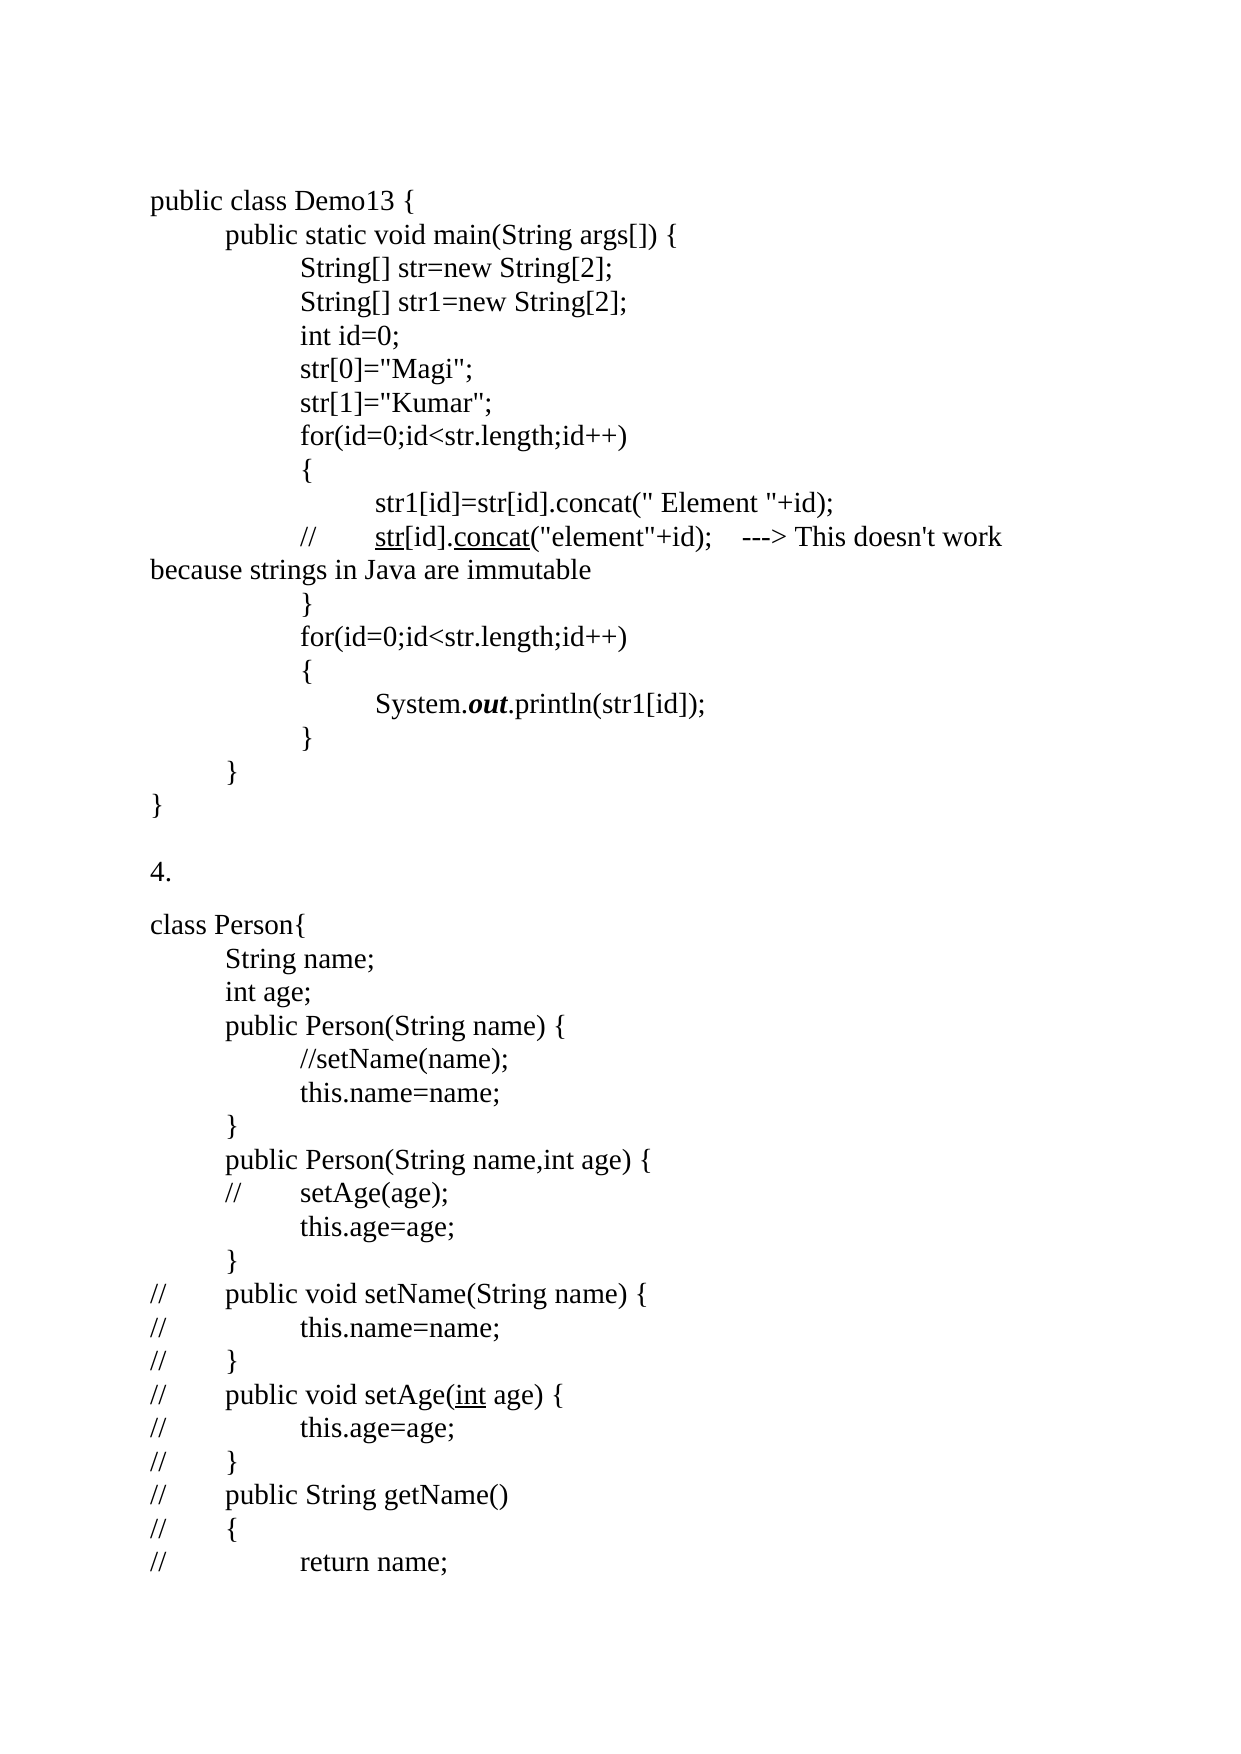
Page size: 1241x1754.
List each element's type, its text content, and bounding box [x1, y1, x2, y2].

text String[] str=new String[2]; [150, 251, 1090, 284]
text // this.age=age; [150, 1410, 1090, 1444]
text } [150, 754, 1090, 787]
text str[0]="Magi"; [150, 351, 1090, 385]
text public Person(String name) { [150, 1008, 1090, 1041]
text int age; [150, 974, 1090, 1008]
text { [150, 452, 1090, 485]
text } [150, 1243, 1090, 1276]
text str1[id]=str[id].concat(" Element "+id); [150, 485, 1090, 519]
text // } [150, 1444, 1090, 1477]
text // str[id].concat("element"+id); ---> This doesn't work because strings in Java are immutable [150, 519, 1090, 586]
text public class Demo13 { [150, 183, 1090, 217]
text // public String getName() [150, 1477, 1090, 1511]
text public Person(String name,int age) { [150, 1142, 1090, 1176]
text // setAge(age); [150, 1176, 1090, 1209]
text //setName(name); [150, 1041, 1090, 1075]
text this.name=name; [150, 1075, 1090, 1108]
text // public void setAge(int age) { [150, 1377, 1090, 1410]
text // } [150, 1343, 1090, 1377]
text // public void setName(String name) { [150, 1276, 1090, 1310]
text for(id=0;id<str.length;id++) [150, 619, 1090, 653]
text // return name; [150, 1544, 1090, 1578]
text class Person{ [150, 907, 1090, 941]
text this.age=age; [150, 1209, 1090, 1243]
text for(id=0;id<str.length;id++) [150, 418, 1090, 452]
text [150, 217, 1090, 251]
text } [150, 1108, 1090, 1142]
text } [150, 720, 1090, 754]
text // { [150, 1511, 1090, 1544]
text } [150, 586, 1090, 619]
text // this.name=name; [150, 1310, 1090, 1343]
text String name; [150, 941, 1090, 974]
text { [150, 653, 1090, 687]
text } [150, 787, 1090, 821]
text str[1]="Kumar"; [150, 385, 1090, 418]
text 4. [150, 854, 1090, 888]
text String[] str1=new String[2]; [150, 284, 1090, 318]
text int id=0; [150, 318, 1090, 351]
text System.out.println(str1[id]); [150, 687, 1090, 720]
